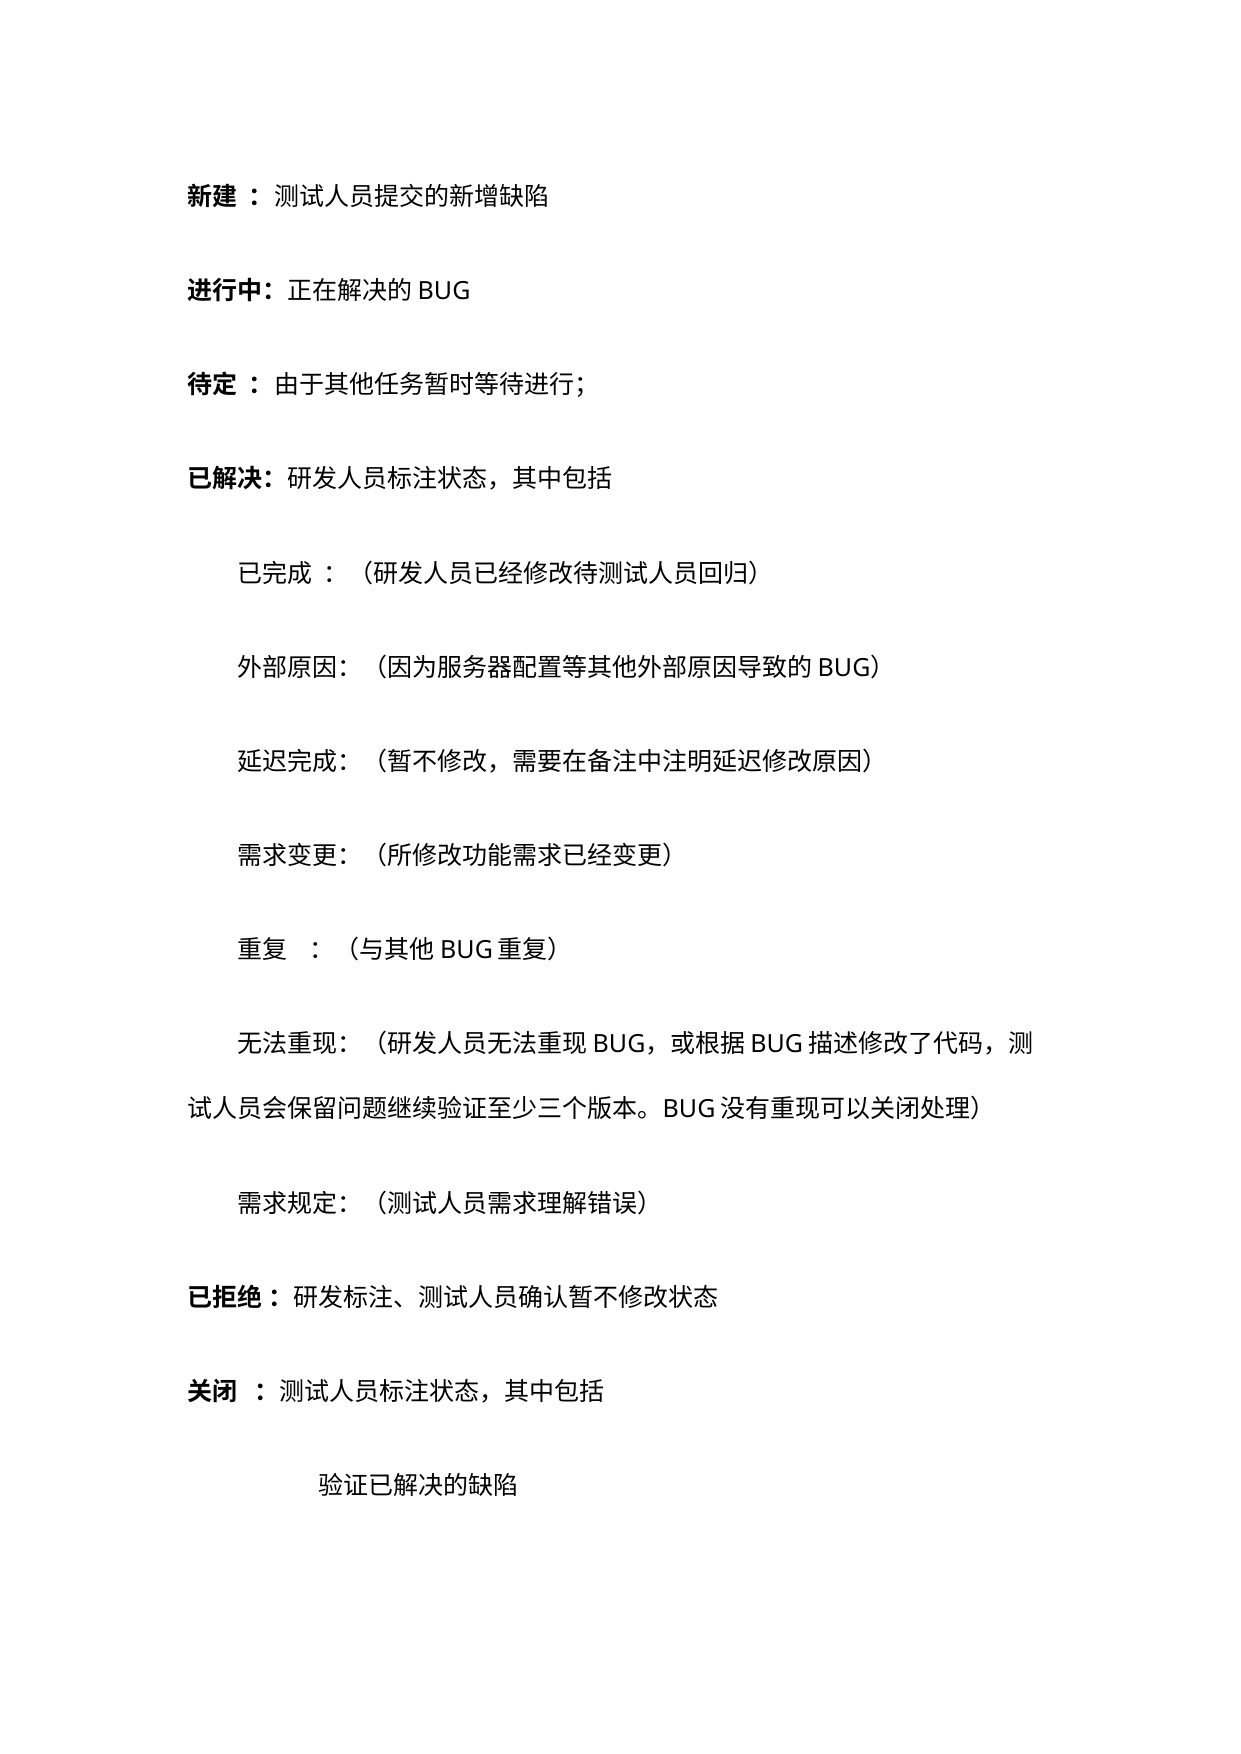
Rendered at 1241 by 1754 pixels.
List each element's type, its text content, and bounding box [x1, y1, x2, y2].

text 需求规定：（测试人员需求理解错误） [187, 1169, 1053, 1234]
text 延迟完成：（暂不修改，需要在备注中注明延迟修改原因） [187, 727, 1053, 792]
text 验证已解决的缺陷 [275, 1451, 1053, 1516]
text 无法重现：（研发人员无法重现BUG，或根据BUG描述修改了代码，测试人员会保留问题继续验证至少三个版本。BUG没有重现可以关闭处理） [187, 1009, 1053, 1139]
text 重复 ：（与其他BUG重复） [187, 915, 1053, 980]
text 进行中：正在解决的BUG [187, 256, 1053, 321]
text 需求变更：（所修改功能需求已经变更） [187, 821, 1053, 886]
text 关闭 ：测试人员标注状态，其中包括 [187, 1357, 1053, 1422]
text 外部原因：（因为服务器配置等其他外部原因导致的BUG） [187, 633, 1053, 698]
text 已拒绝 ：研发标注、测试人员确认暂不修改状态 [187, 1263, 1053, 1328]
text 已解决：研发人员标注状态，其中包括 [187, 444, 1053, 509]
text 已完成 ：（研发人员已经修改待测试人员回归） [187, 539, 1053, 604]
text 待定 ：由于其他任务暂时等待进行； [187, 350, 1053, 415]
text 新建 ：测试人员提交的新增缺陷 [187, 162, 1053, 227]
